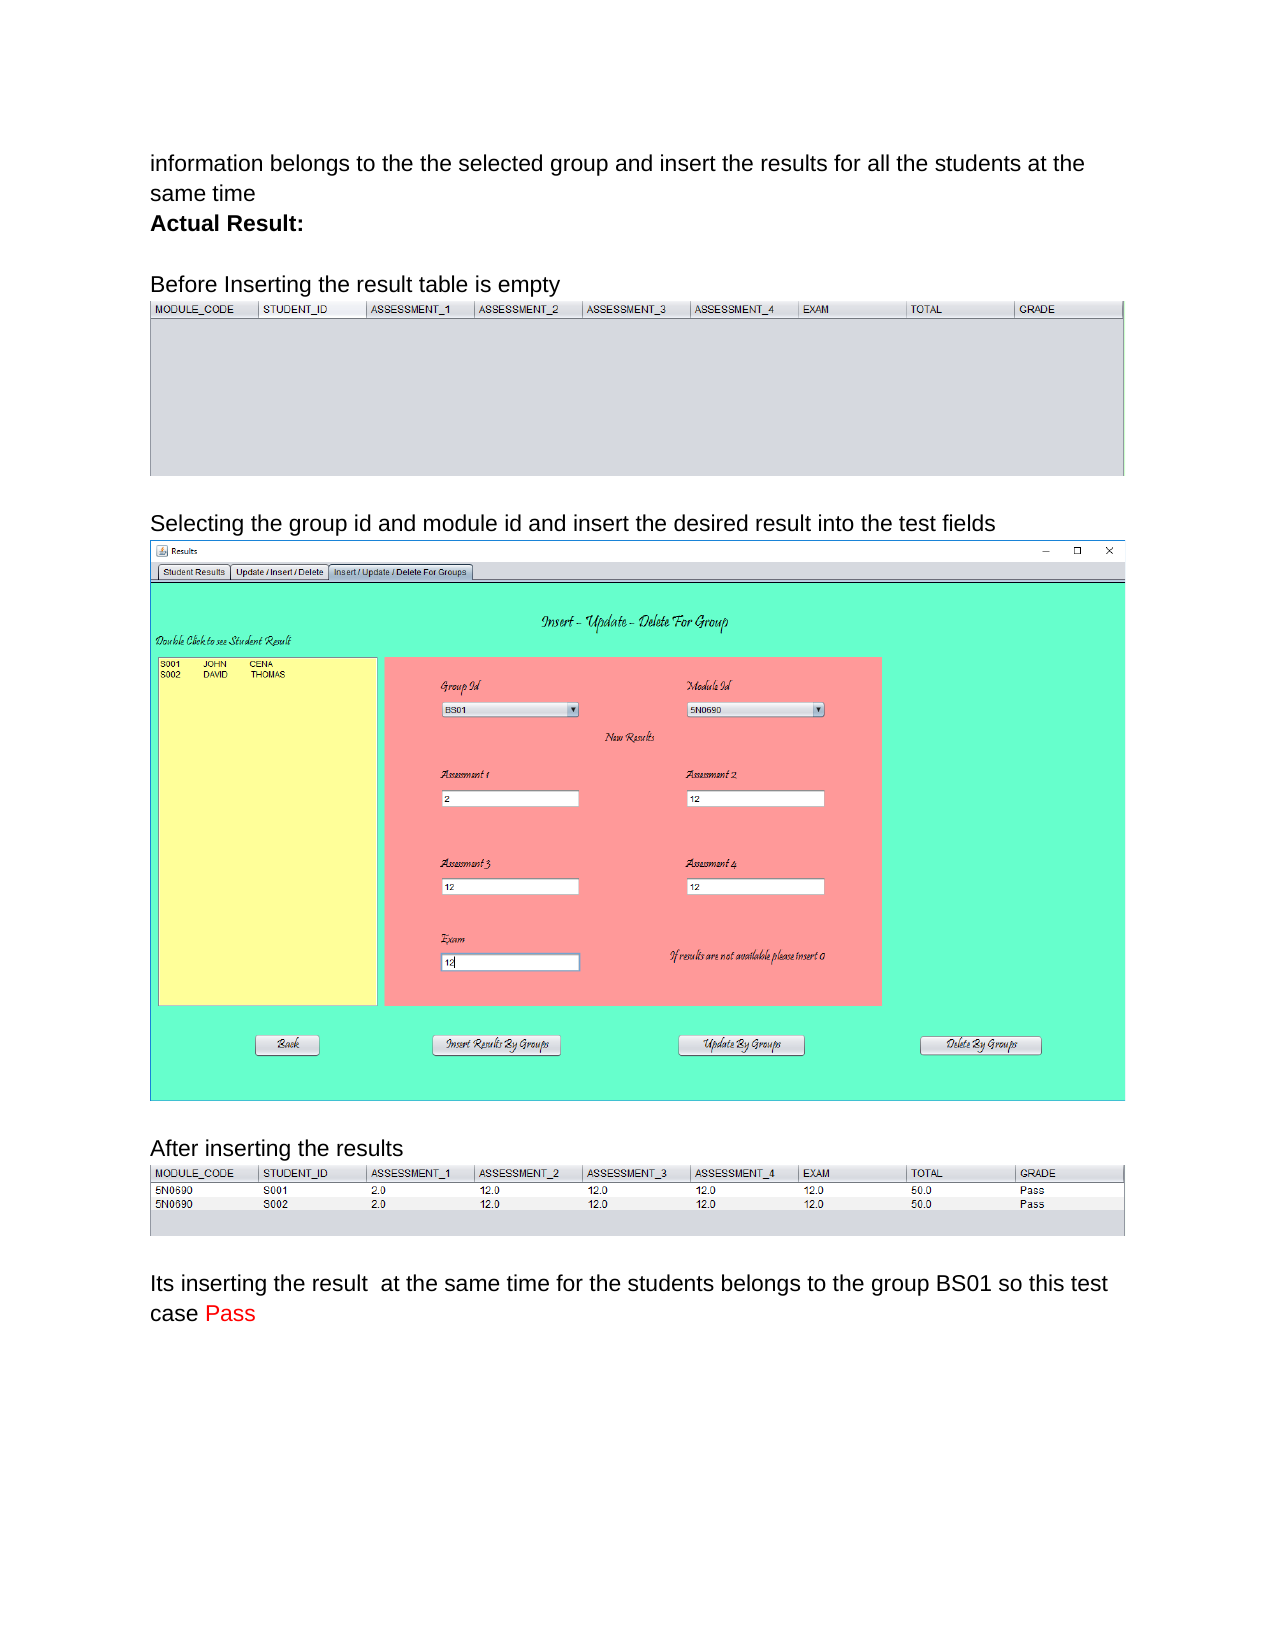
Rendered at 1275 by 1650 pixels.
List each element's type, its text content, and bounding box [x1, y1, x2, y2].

text Before Inserting the result table is empty [150, 271, 1125, 297]
picture [150, 540, 1125, 1101]
text information belongs to the the selected group and insert the results for all the students at the same time [150, 150, 1125, 207]
picture [150, 1165, 1125, 1236]
text After inserting the results [150, 1135, 1125, 1161]
text Actual Result: [150, 210, 1125, 237]
text Selecting the group id and module id and insert the desired result into the test fields [150, 510, 1125, 536]
picture [150, 301, 1125, 476]
text Its inserting the result at the same time for the students belongs to the group BS01 so this test case Pass [150, 1270, 1125, 1326]
